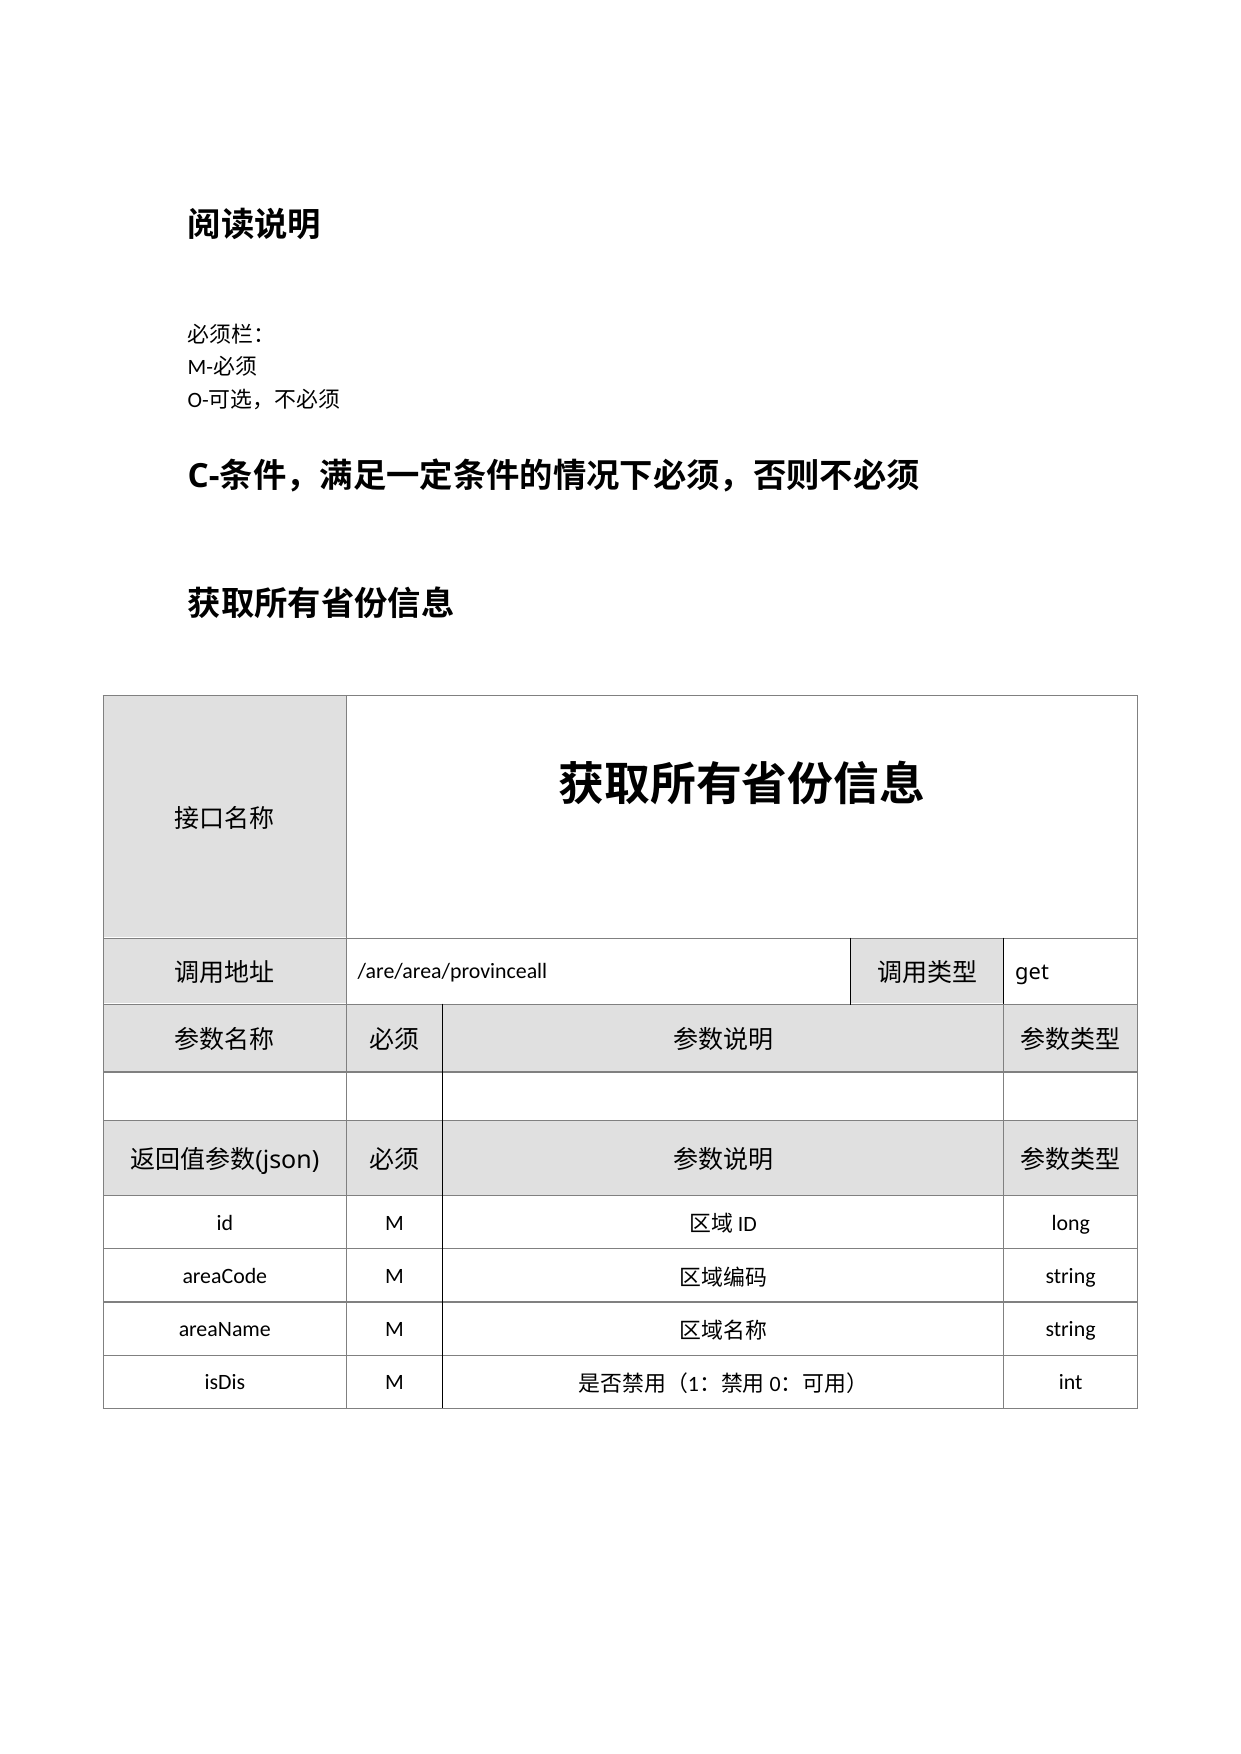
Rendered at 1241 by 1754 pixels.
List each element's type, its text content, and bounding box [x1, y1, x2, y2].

table_cell 返回值参数(json) [104, 1121, 346, 1195]
table_cell int [1004, 1356, 1137, 1408]
table_cell M [347, 1356, 442, 1408]
subtitle 阅读说明 [187, 189, 1053, 254]
table_header 获取所有省份信息 [347, 696, 1137, 937]
table_cell 参数类型 [1004, 1005, 1137, 1071]
table_cell 调用类型 [851, 939, 1003, 1003]
table_cell 必须 [347, 1005, 442, 1071]
table_cell 参数说明 [443, 1121, 1003, 1195]
table_cell 参数名称 [104, 1005, 346, 1071]
subtitle 获取所有省份信息 [187, 568, 1053, 633]
table_cell [1004, 1073, 1137, 1119]
table_cell string [1004, 1249, 1137, 1301]
table_cell /are/area/provinceall [347, 939, 850, 1003]
table_cell 区域ID [443, 1196, 1003, 1248]
table_cell long [1004, 1196, 1137, 1248]
table_cell id [104, 1196, 346, 1248]
table_cell M [347, 1249, 442, 1301]
table_cell [104, 1073, 346, 1119]
table_cell areaName [104, 1303, 346, 1355]
table_cell 参数类型 [1004, 1121, 1137, 1195]
table_cell 是否禁用（1：禁用 0：可用） [443, 1356, 1003, 1408]
table_cell isDis [104, 1356, 346, 1408]
table_header 接口名称 [104, 696, 346, 937]
table_cell areaCode [104, 1249, 346, 1301]
text 必须栏： [187, 316, 1053, 349]
table_cell [347, 1073, 442, 1119]
table_cell 参数说明 [443, 1005, 1003, 1071]
table_cell 必须 [347, 1121, 442, 1195]
table_cell M [347, 1196, 442, 1248]
table_cell [443, 1073, 1003, 1119]
table_cell 区域名称 [443, 1303, 1003, 1355]
table_cell get [1004, 939, 1137, 1003]
subtitle C-条件，满足一定条件的情况下必须，否则不必须 [187, 441, 1053, 506]
table_cell 调用地址 [104, 939, 346, 1003]
text M-必须 [187, 349, 1053, 381]
table_cell string [1004, 1303, 1137, 1355]
table_cell 区域编码 [443, 1249, 1003, 1301]
text O-可选，不必须 [187, 381, 1053, 414]
table_cell M [347, 1303, 442, 1355]
